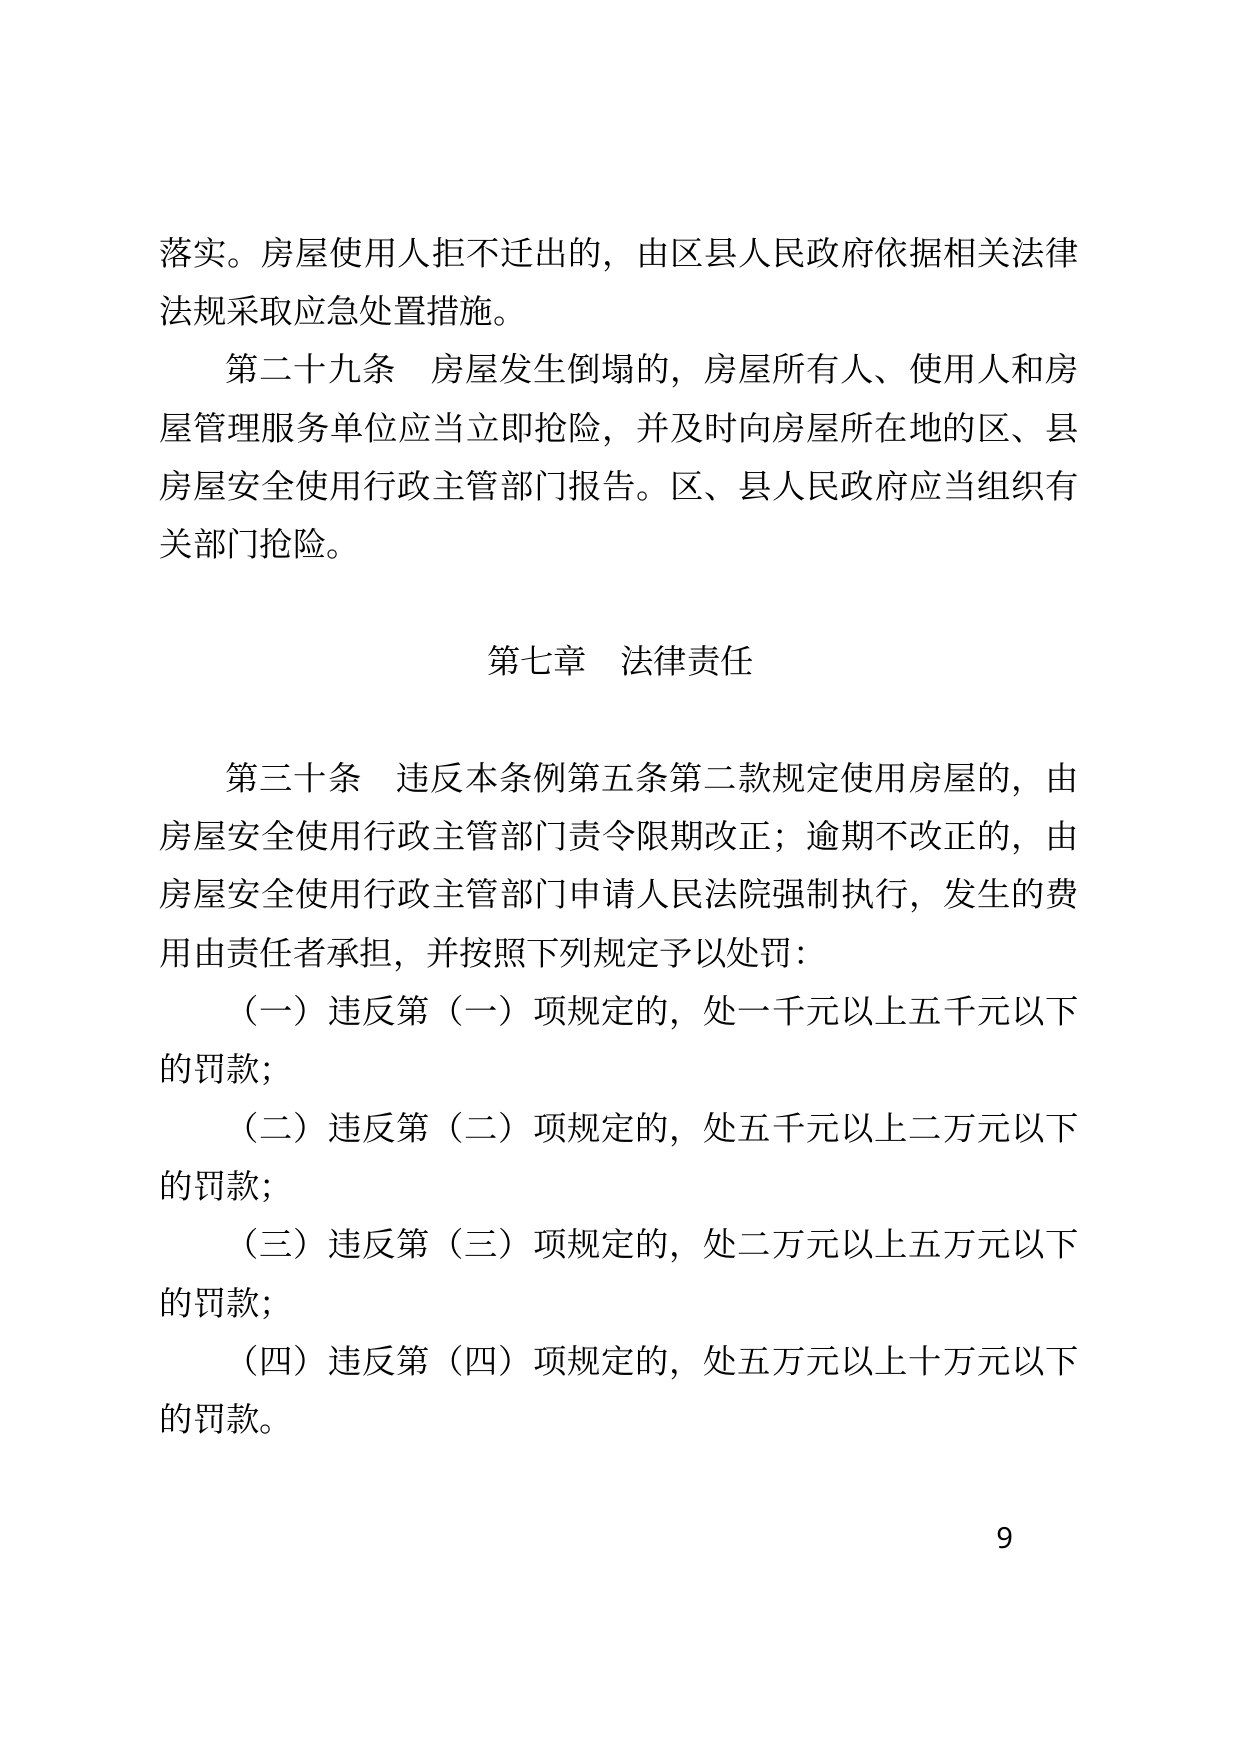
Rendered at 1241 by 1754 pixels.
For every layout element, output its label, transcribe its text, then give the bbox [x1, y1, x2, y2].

text （四）违反第（四）项规定的，处五万元以上十万元以下的罚款。 [159, 1327, 1081, 1443]
text （二）违反第（二）项规定的，处五千元以上二万元以下的罚款； [159, 1093, 1081, 1210]
text 第二十九条 房屋发生倒塌的，房屋所有人、使用人和房屋管理服务单位应当立即抢险，并及时向房屋所在地的区、县房屋安全使用行政主管部门报告。区、县人民政府应当组织有关部门抢险。 [159, 335, 1081, 568]
text （一）违反第（一）项规定的，处一千元以上五千元以下的罚款； [159, 977, 1081, 1093]
text 第七章 法律责任 [159, 627, 1081, 685]
text 第三十条 违反本条例第五条第二款规定使用房屋的，由房屋安全使用行政主管部门责令限期改正；逾期不改正的，由房屋安全使用行政主管部门申请人民法院强制执行，发生的费用由责任者承担，并按照下列规定予以处罚： [159, 743, 1081, 977]
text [159, 218, 1081, 335]
text （三）违反第（三）项规定的，处二万元以上五万元以下的罚款； [159, 1210, 1081, 1327]
